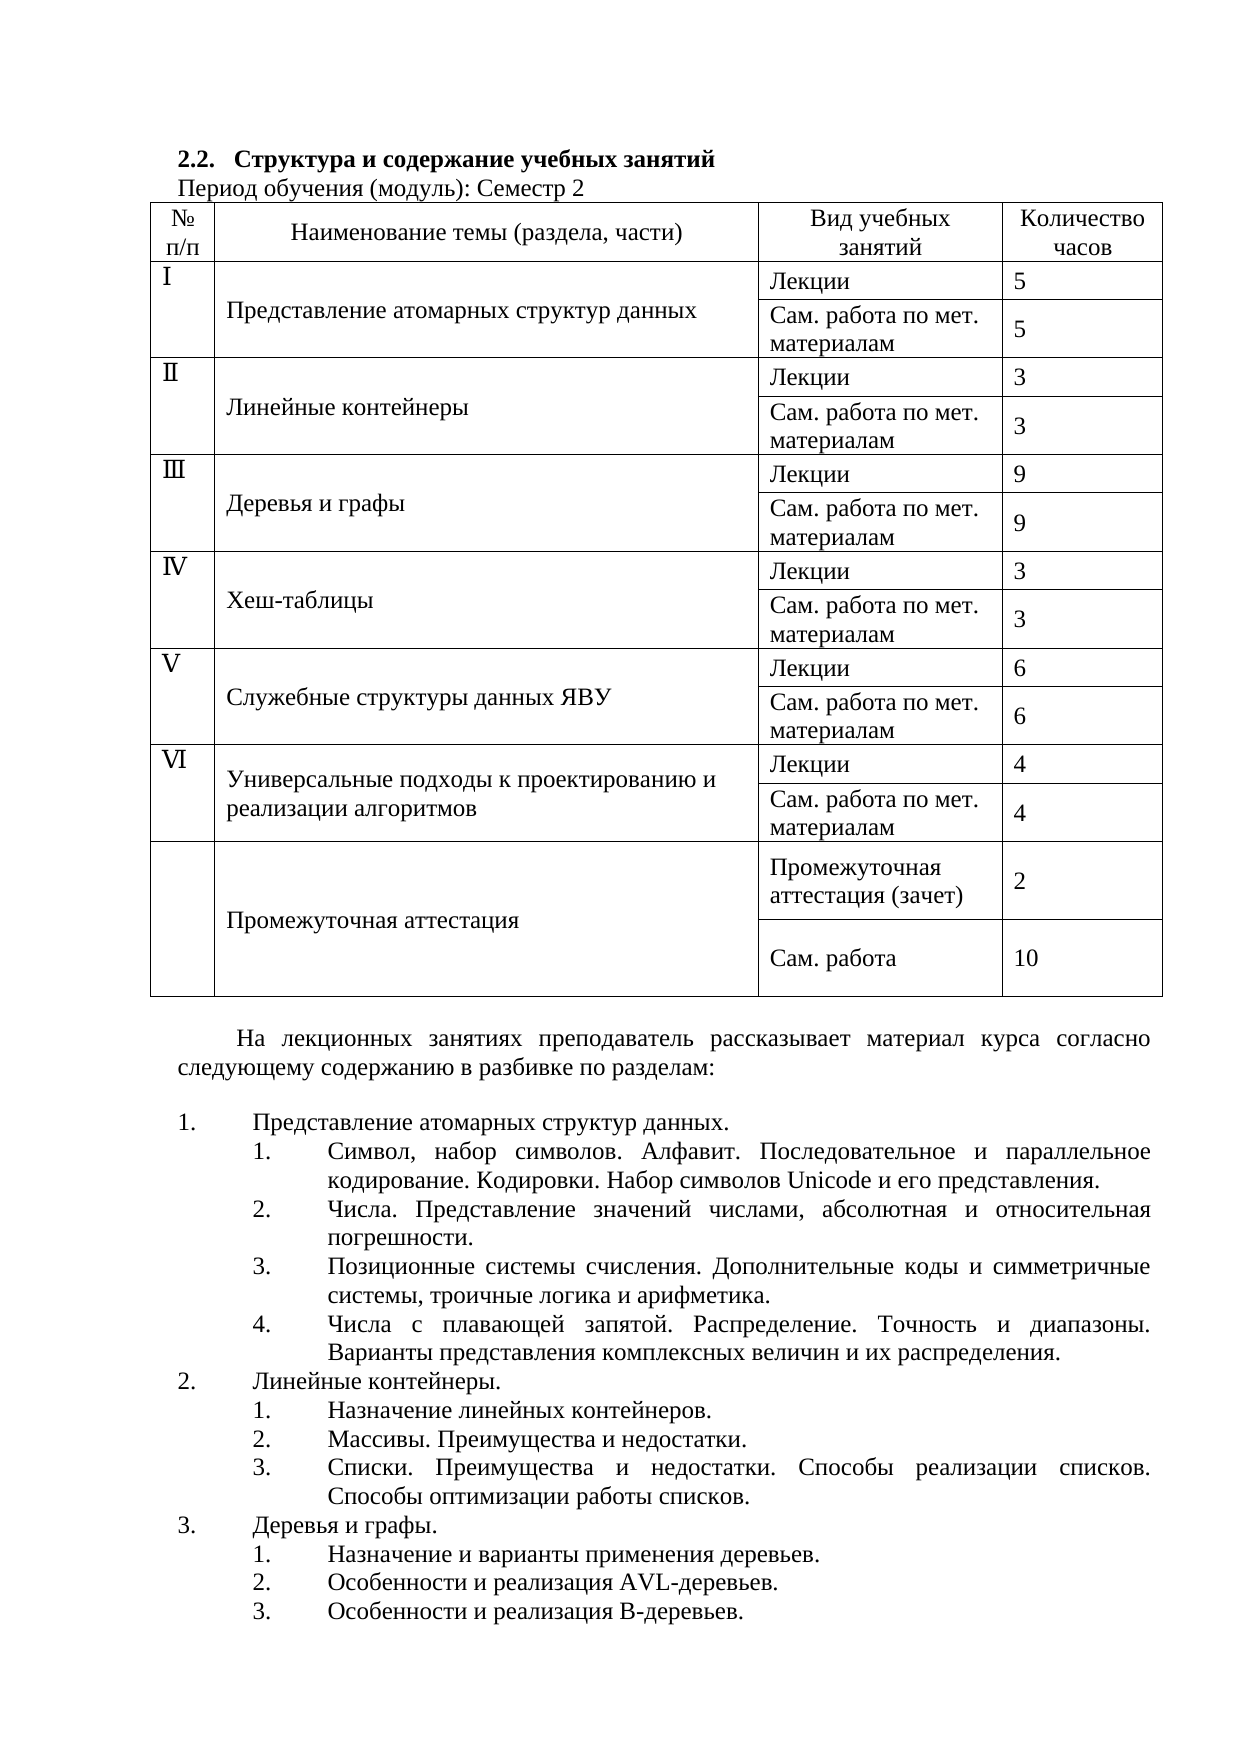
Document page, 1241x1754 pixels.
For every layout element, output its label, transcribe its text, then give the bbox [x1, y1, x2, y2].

table_header № п/п [151, 203, 214, 261]
table_cell Ⅴ [151, 649, 214, 744]
table_cell 10 [1003, 920, 1162, 996]
table_header Вид учебных занятий [759, 203, 1002, 261]
list Деревья и графы. [177, 1510, 1152, 1539]
table_header Наименование темы (раздела, части) [215, 203, 758, 261]
table_cell 9 [1003, 455, 1162, 492]
list Назначение и варианты применения деревьев. [252, 1539, 1152, 1567]
table_cell Лекции [759, 552, 1002, 589]
table_cell 4 [1003, 784, 1162, 841]
table_cell 6 [1003, 649, 1162, 686]
table_cell Сам. работа по мет. материалам [759, 784, 1002, 841]
table_cell Сам. работа по мет. материалам [759, 590, 1002, 648]
table_cell 2 [1003, 842, 1162, 919]
table_cell Сам. работа по мет. материалам [759, 687, 1002, 744]
list Списки. Преимущества и недостатки. Способы реализации списков. Способы оптимизации работы списков. [252, 1452, 1152, 1510]
table_cell Ⅵ [151, 745, 214, 841]
list Массивы. Преимущества и недостатки. [252, 1424, 1152, 1452]
list Числа. Представление значений числами, абсолютная и относительная погрешности. [252, 1194, 1152, 1251]
list Линейные контейнеры. [177, 1366, 1152, 1395]
table_cell 3 [1003, 590, 1162, 648]
list Назначение линейных контейнеров. [252, 1395, 1152, 1424]
table_cell Лекции [759, 745, 1002, 783]
table_cell Лекции [759, 455, 1002, 492]
table_header Количество часов [1003, 203, 1162, 261]
list Числа с плавающей запятой. Распределение. Точность и диапазоны. Варианты представления комплексных величин и их распределения. [252, 1309, 1152, 1366]
table_cell Промежуточная аттестация [215, 842, 758, 996]
text 2.2. Структура и содержание учебных занятий [177, 144, 1152, 173]
list Особенности и реализация AVL-деревьев. [252, 1567, 1152, 1596]
table_cell Представление атомарных структур данных [215, 262, 758, 357]
table_cell Лекции [759, 262, 1002, 299]
text Период обучения (модуль): Семестр 2 [177, 173, 1152, 202]
list Позиционные системы счисления. Дополнительные коды и симметричные системы, троичные логика и арифметика. [252, 1251, 1152, 1309]
list Представление атомарных структур данных. [177, 1107, 1152, 1136]
table_cell Сам. работа по мет. материалам [759, 493, 1002, 551]
table_cell Сам. работа [759, 920, 1002, 996]
table_cell 3 [1003, 552, 1162, 589]
table_cell Ⅱ [151, 358, 214, 454]
table_cell Лекции [759, 649, 1002, 686]
table_cell 5 [1003, 300, 1162, 357]
table_cell 9 [1003, 493, 1162, 551]
table_cell 5 [1003, 262, 1162, 299]
list Особенности и реализация B-деревьев. [252, 1596, 1152, 1625]
table_cell Служебные структуры данных ЯВУ [215, 649, 758, 744]
table_cell Линейные контейнеры [215, 358, 758, 454]
list Символ, набор символов. Алфавит. Последовательное и параллельное кодирование. Кодировки. Набор символов Unicode и его представления. [252, 1136, 1152, 1194]
table_cell 3 [1003, 397, 1162, 454]
table_cell Универсальные подходы к проектированию и реализации алгоритмов [215, 745, 758, 841]
table_cell 3 [1003, 358, 1162, 396]
table_cell 4 [1003, 745, 1162, 783]
table_cell Сам. работа по мет. материалам [759, 397, 1002, 454]
table_cell 6 [1003, 687, 1162, 744]
table_cell Ⅳ [151, 552, 214, 648]
table_cell [151, 842, 214, 996]
text На лекционных занятиях преподаватель рассказывает материал курса согласно следующему содержанию в разбивке по разделам: [177, 1023, 1152, 1081]
table_cell Промежуточная аттестация (зачет) [759, 842, 1002, 919]
table_cell Ⅲ [151, 455, 214, 551]
table_cell Деревья и графы [215, 455, 758, 551]
table_cell Сам. работа по мет. материалам [759, 300, 1002, 357]
table_cell Ⅰ [151, 262, 214, 357]
table_cell Хеш-таблицы [215, 552, 758, 648]
table_cell Лекции [759, 358, 1002, 396]
